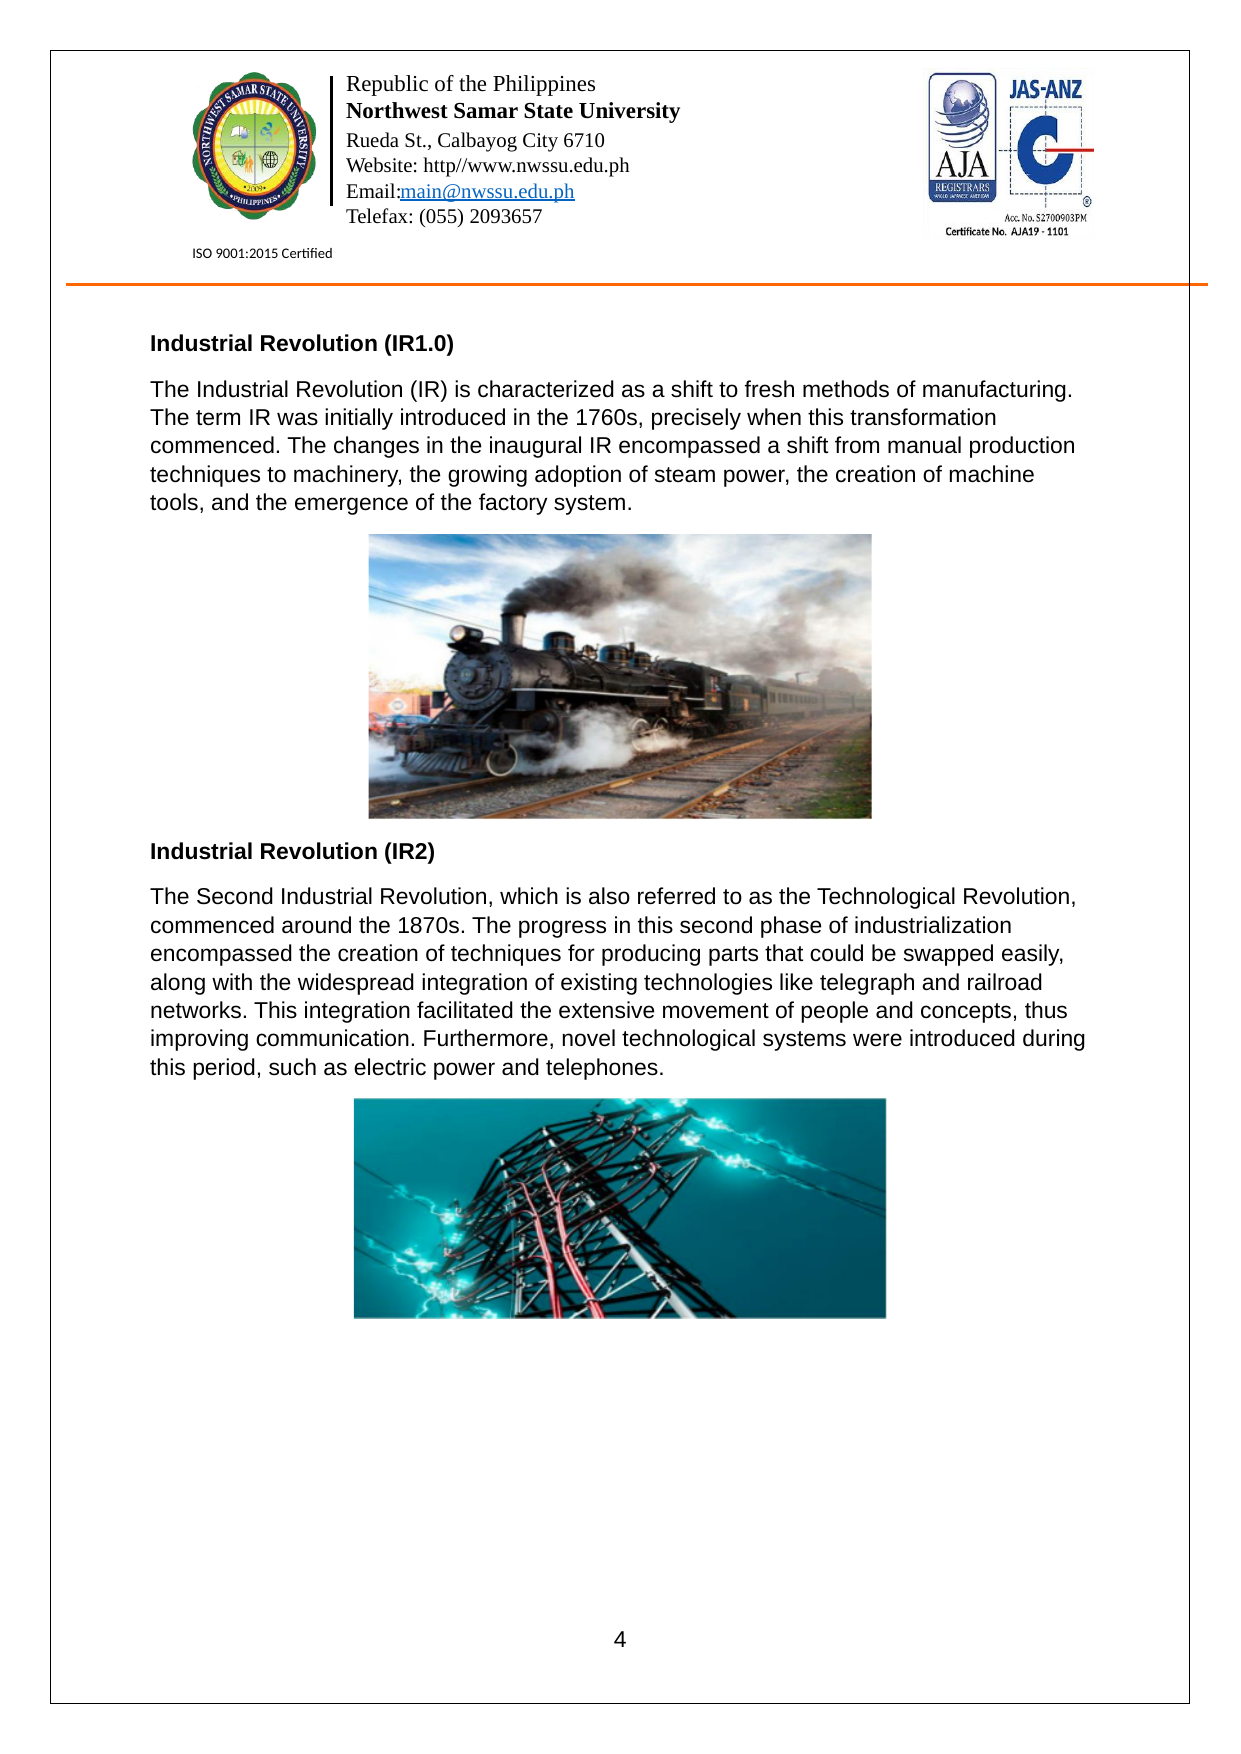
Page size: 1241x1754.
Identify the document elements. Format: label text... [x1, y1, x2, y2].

picture [923, 68, 1094, 239]
text Industrial Revolution (IR1.0) [150, 330, 1090, 357]
text Industrial Revolution (IR2) [150, 838, 1090, 864]
picture [353, 1098, 887, 1319]
text The Industrial Revolution (IR) is characterized as a shift to fresh methods of manufacturing. The term IR was initially introduced in the 1760s, precisely when this transformation commenced. The changes in the inaugural IR encompassed a shift from manual production techniques to machinery, the growing adoption of steam power, the creation of machine tools, and the emergence of the factory system. [150, 376, 1090, 516]
picture [186, 70, 318, 220]
picture [368, 534, 872, 820]
text The Second Industrial Revolution, which is also referred to as the Technological Revolution, commenced around the 1870s. The progress in this second phase of industrialization encompassed the creation of techniques for producing parts that could be swapped easily, along with the widespread integration of existing technologies like telegraph and railroad networks. This integration facilitated the extensive movement of people and concepts, thus improving communication. Furthermore, novel technological systems were introduced during this period, such as electric power and telephones. [150, 883, 1090, 1080]
